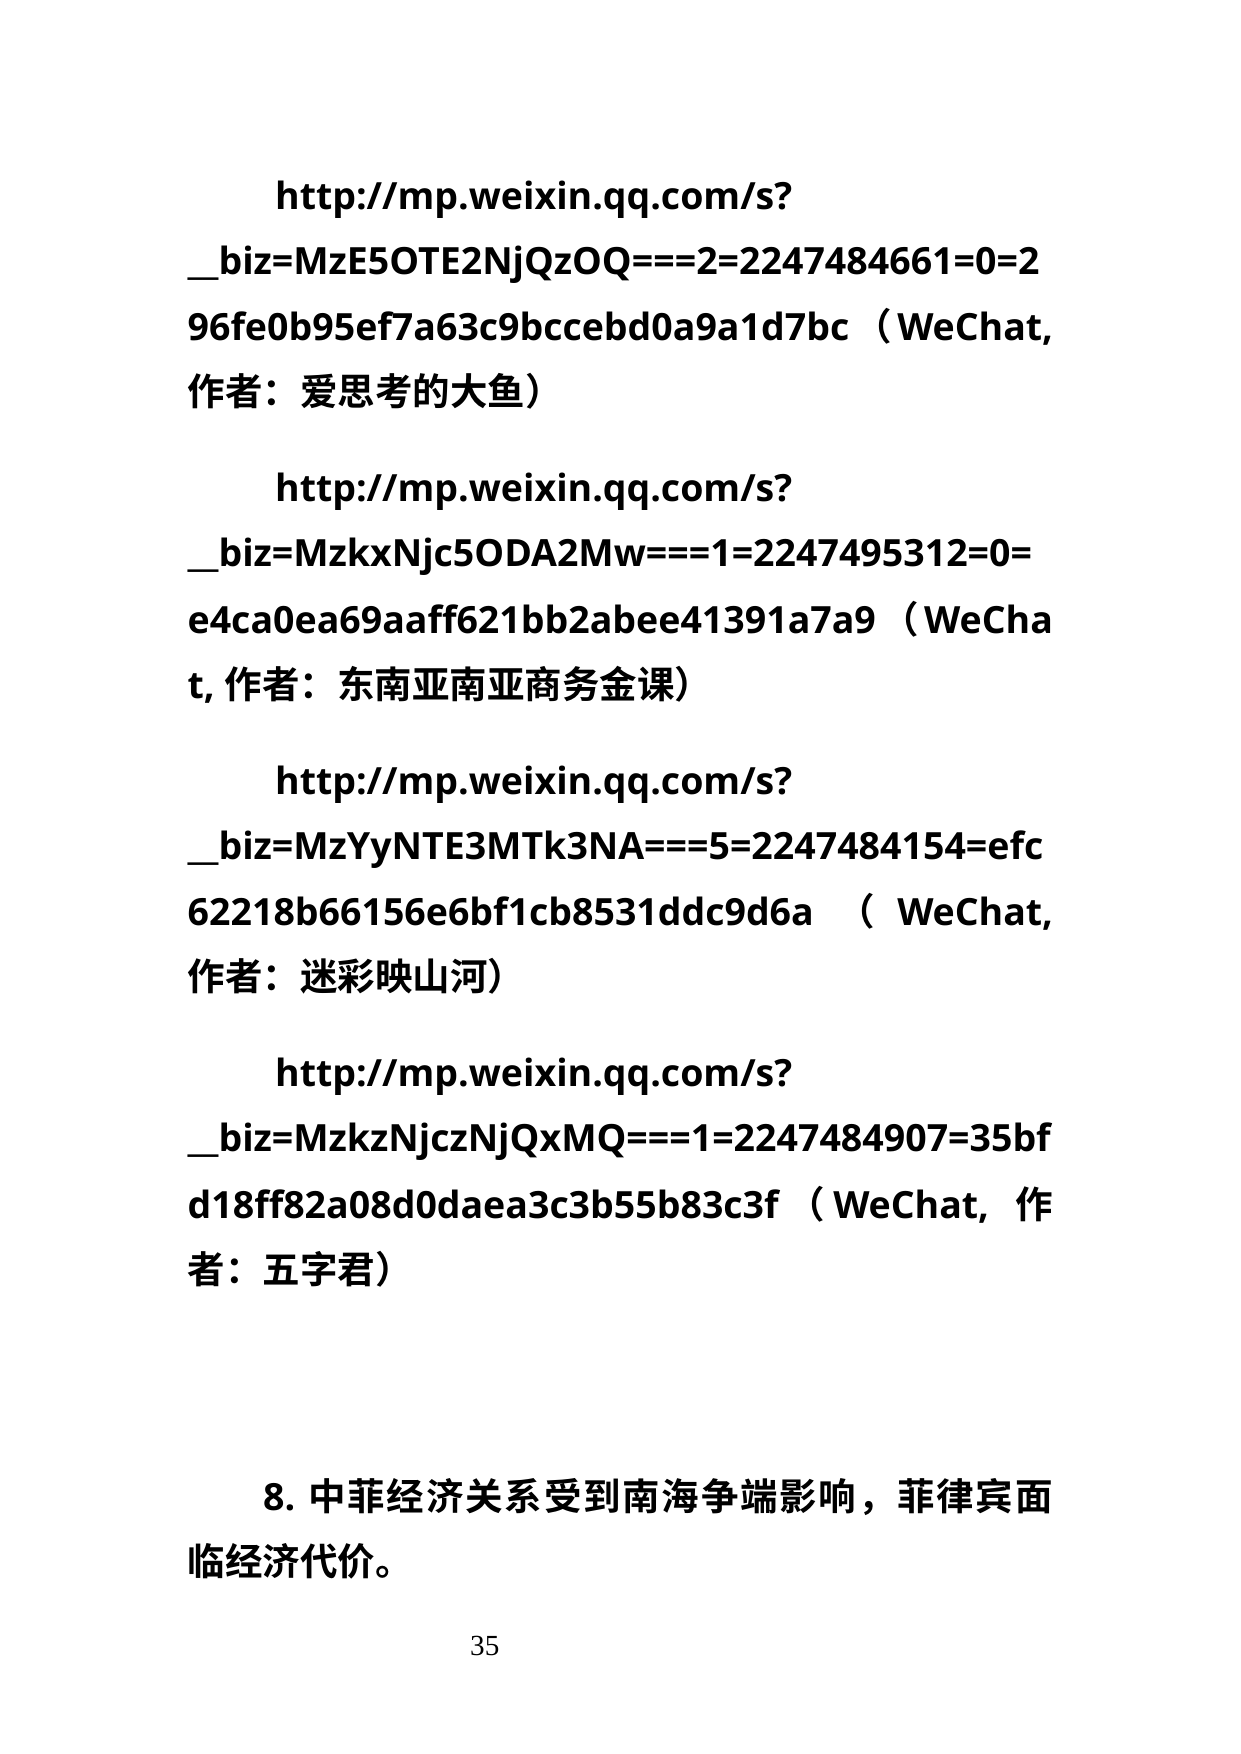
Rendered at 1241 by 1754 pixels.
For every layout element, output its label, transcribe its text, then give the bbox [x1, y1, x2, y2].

text http://mp.weixin.qq.com/s?__biz=MzE5OTE2NjQzOQ===2=2247484661=0=296fe0b95ef7a63c9bccebd0a9a1d7bc（WeChat, 作者：爱思考的大鱼） [187, 162, 1053, 422]
text http://mp.weixin.qq.com/s?__biz=MzYyNTE3MTk3NA===5=2247484154=efc62218b66156e6bf1cb8531ddc9d6a（WeChat, 作者：迷彩映山河） [187, 747, 1053, 1007]
text http://mp.weixin.qq.com/s?__biz=MzkzNjczNjQxMQ===1=2247484907=35bfd18ff82a08d0daea3c3b55b83c3f（WeChat, 作者：五字君） [187, 1039, 1053, 1299]
text 8. 中菲经济关系受到南海争端影响，菲律宾面临经济代价。 [187, 1462, 1053, 1592]
text http://mp.weixin.qq.com/s?__biz=MzkxNjc5ODA2Mw===1=2247495312=0=e4ca0ea69aaff621bb2abee41391a7a9（WeChat, 作者：东南亚南亚商务金课） [187, 454, 1053, 714]
